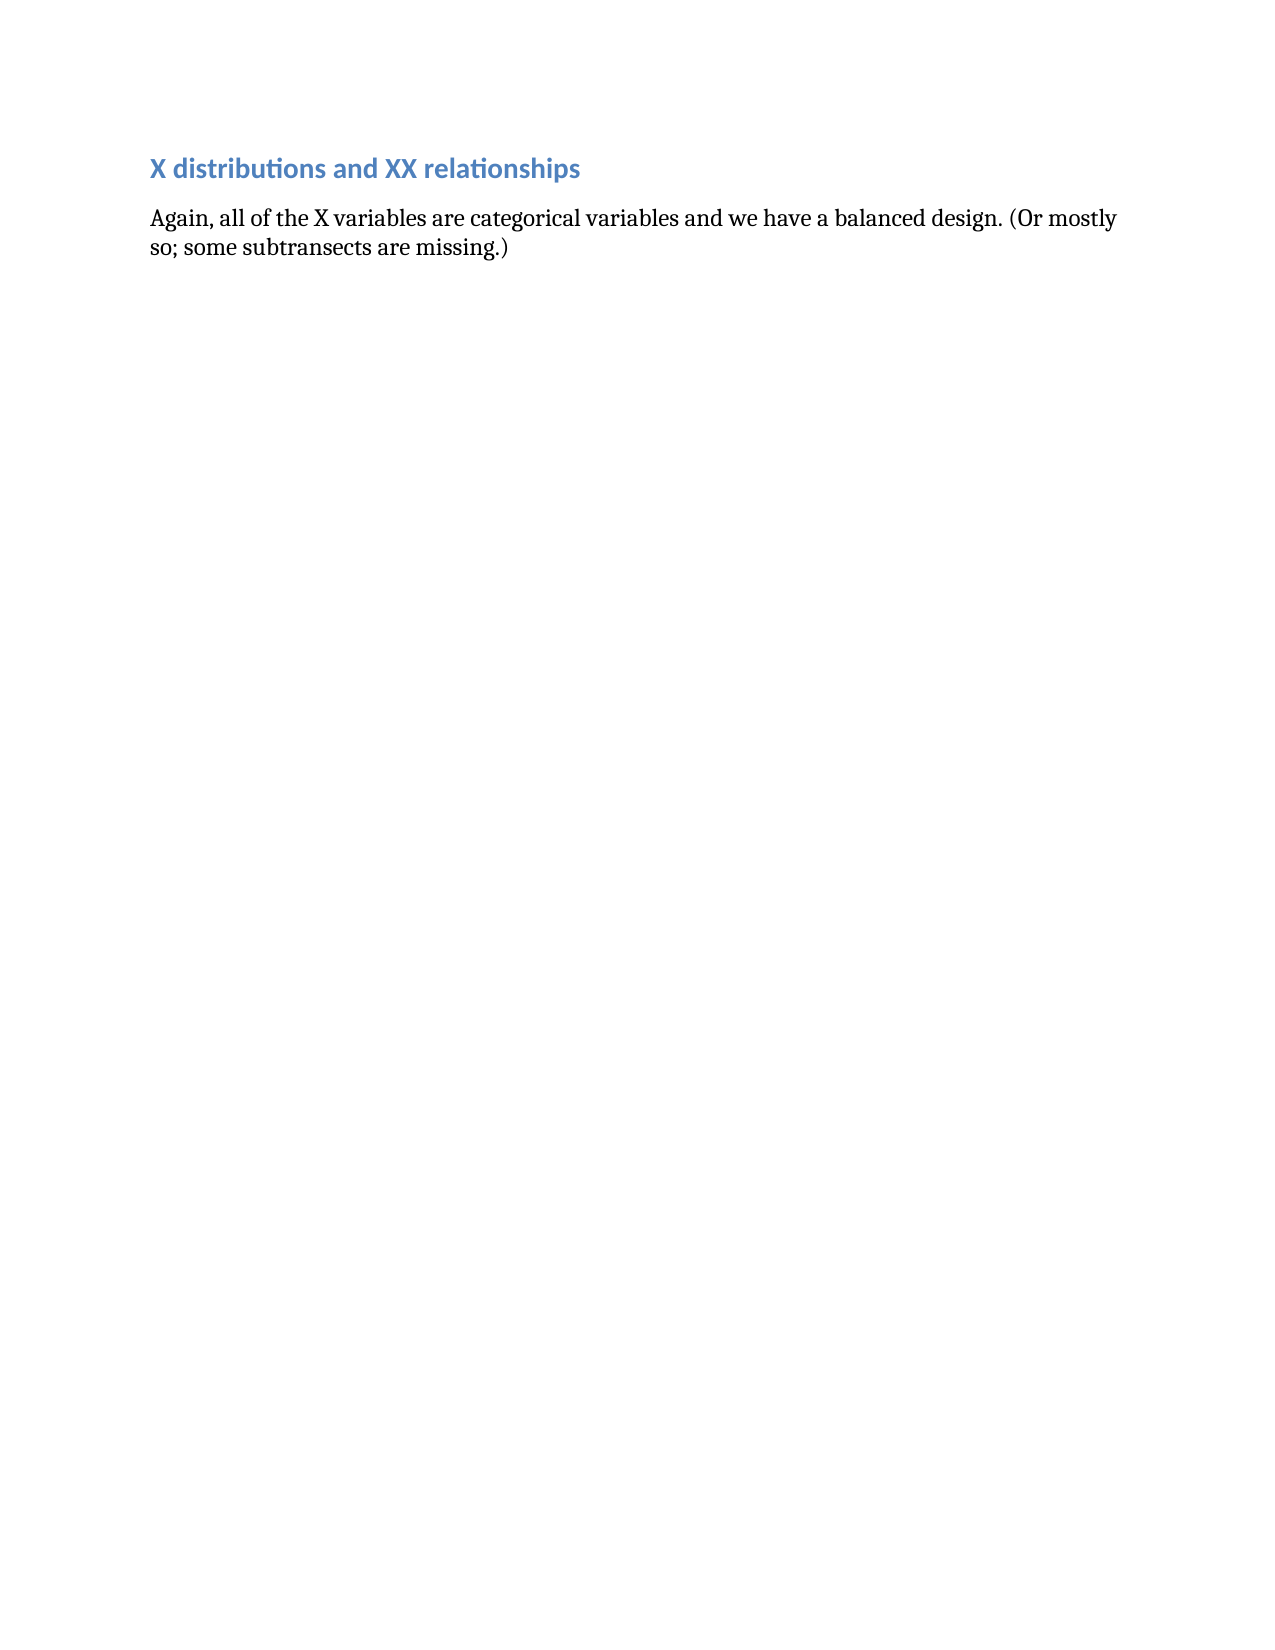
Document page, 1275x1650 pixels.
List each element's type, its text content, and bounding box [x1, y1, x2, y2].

text Again, all of the X variables are categorical variables and we have a balanced design. (Or mostly so; some subtransects are missing.) [150, 204, 1125, 262]
subtitle X distributions and XX relationships [150, 150, 1125, 186]
